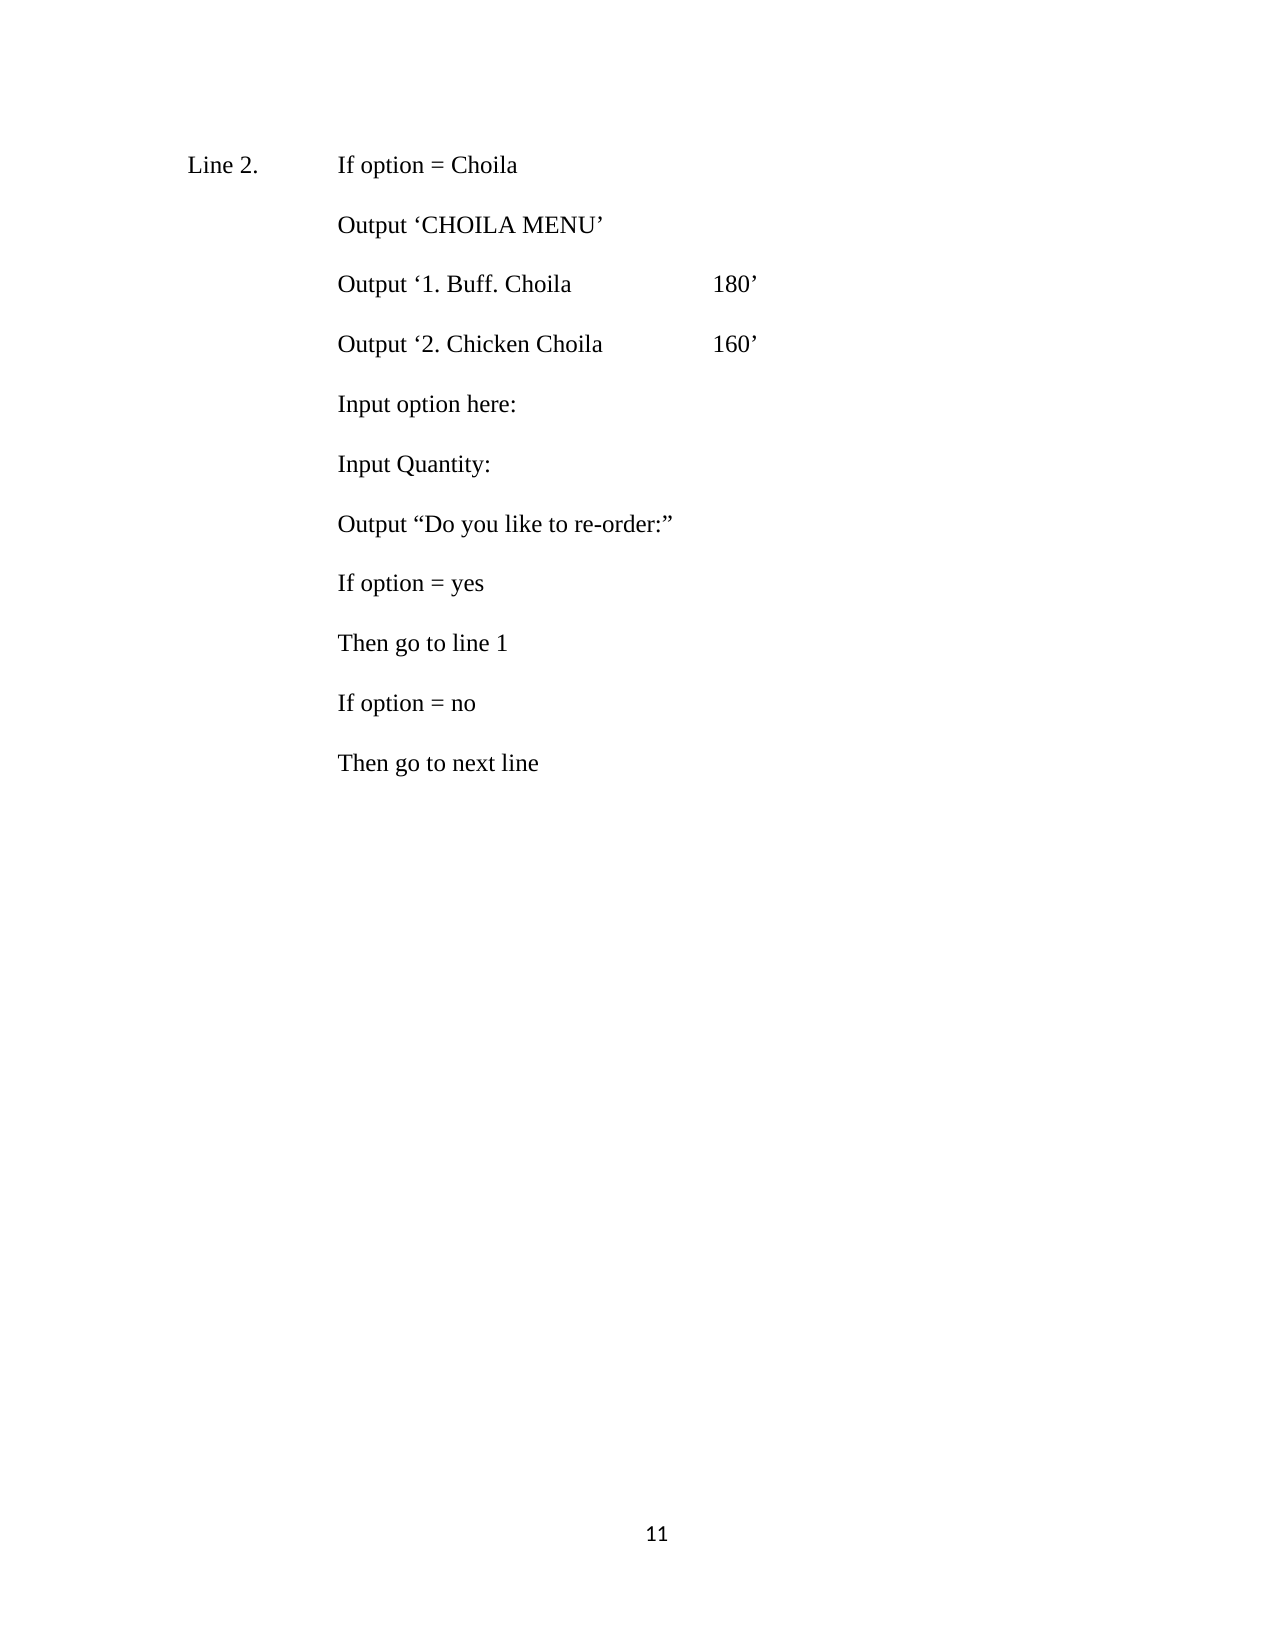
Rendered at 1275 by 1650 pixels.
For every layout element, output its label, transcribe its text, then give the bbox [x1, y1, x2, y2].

text Then go to line 1 [262, 628, 1125, 657]
text Output ‘1. Buff. Choila 180’ [262, 269, 1125, 298]
text Input option here: [262, 389, 1125, 418]
text Line 2. If option = Choila [187, 150, 1125, 179]
text Output “Do you like to re-order:” [262, 509, 1125, 537]
text Then go to next line [262, 748, 1125, 777]
text Input Quantity: [262, 449, 1125, 478]
text If option = yes [262, 568, 1125, 597]
text If option = no [337, 688, 1125, 717]
text Output ‘CHOILA MENU’ [262, 210, 1125, 238]
text Output ‘2. Chicken Choila 160’ [262, 329, 1125, 358]
